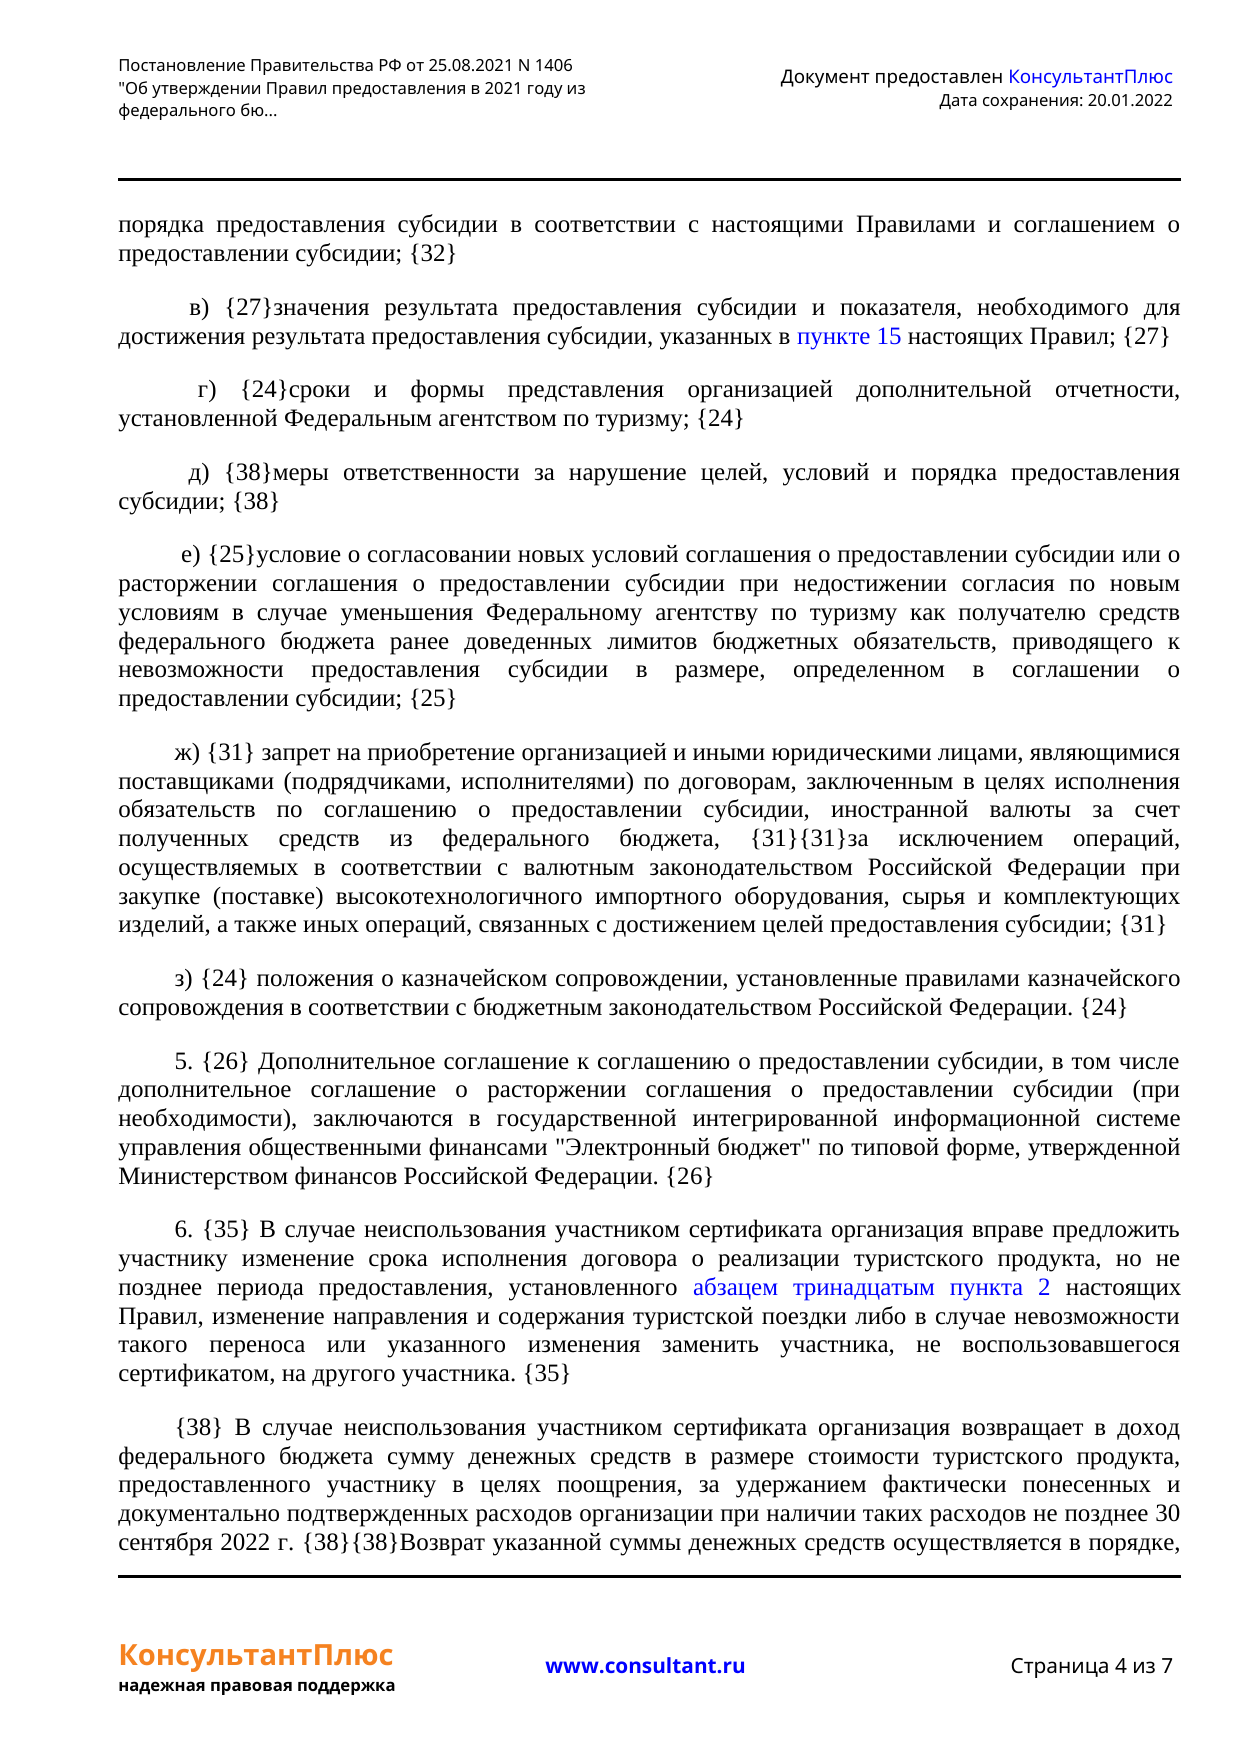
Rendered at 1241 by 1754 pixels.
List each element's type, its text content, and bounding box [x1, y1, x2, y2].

text 6. {35} В случае неиспользования участником сертификата организация вправе предложить участнику изменение срока исполнения договора о реализации туристского продукта, но не позднее периода предоставления, установленного абзацем тринадцатым пункта 2 настоящих Правил, изменение направления и содержания туристской поездки либо в случае невозможности такого переноса или указанного изменения заменить участника, не воспользовавшегося сертификатом, на другого участника. {35} [118, 1214, 1181, 1387]
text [118, 209, 1181, 267]
text е) {25}условие о согласовании новых условий соглашения о предоставлении субсидии или о расторжении соглашения о предоставлении субсидии при недостижении согласия по новым условиям в случае уменьшения Федеральному агентству по туризму как получателю средств федерального бюджета ранее доведенных лимитов бюджетных обязательств, приводящего к невозможности предоставления субсидии в размере, определенном в соглашении о предоставлении субсидии; {25} [118, 539, 1181, 712]
text ж) {31} запрет на приобретение организацией и иными юридическими лицами, являющимися поставщиками (подрядчиками, исполнителями) по договорам, заключенным в целях исполнения обязательств по соглашению о предоставлении субсидии, иностранной валюты за счет полученных средств из федерального бюджета, {31}{31}за исключением операций, осуществляемых в соответствии с валютным законодательством Российской Федерации при закупке (поставке) высокотехнологичного импортного оборудования, сырья и комплектующих изделий, а также иных операций, связанных с достижением целей предоставления субсидии; {31} [118, 737, 1181, 938]
text д) {38}меры ответственности за нарушение целей, условий и порядка предоставления субсидии; {38} [118, 457, 1181, 514]
text в) {27}значения результата предоставления субсидии и показателя, необходимого для достижения результата предоставления субсидии, указанных в пункте 15 настоящих Правил; {27} [118, 292, 1181, 349]
text 5. {26} Дополнительное соглашение к соглашению о предоставлении субсидии, в том числе дополнительное соглашение о расторжении соглашения о предоставлении субсидии (при необходимости), заключаются в государственной интегрированной информационной системе управления общественными финансами "Электронный бюджет" по типовой форме, утвержденной Министерством финансов Российской Федерации. {26} [118, 1046, 1181, 1189]
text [118, 1412, 1181, 1556]
text г) {24}сроки и формы представления организацией дополнительной отчетности, установленной Федеральным агентством по туризму; {24} [118, 374, 1181, 432]
text з) {24} положения о казначейском сопровождении, установленные правилами казначейского сопровождения в соответствии с бюджетным законодательством Российской Федерации. {24} [118, 963, 1181, 1021]
